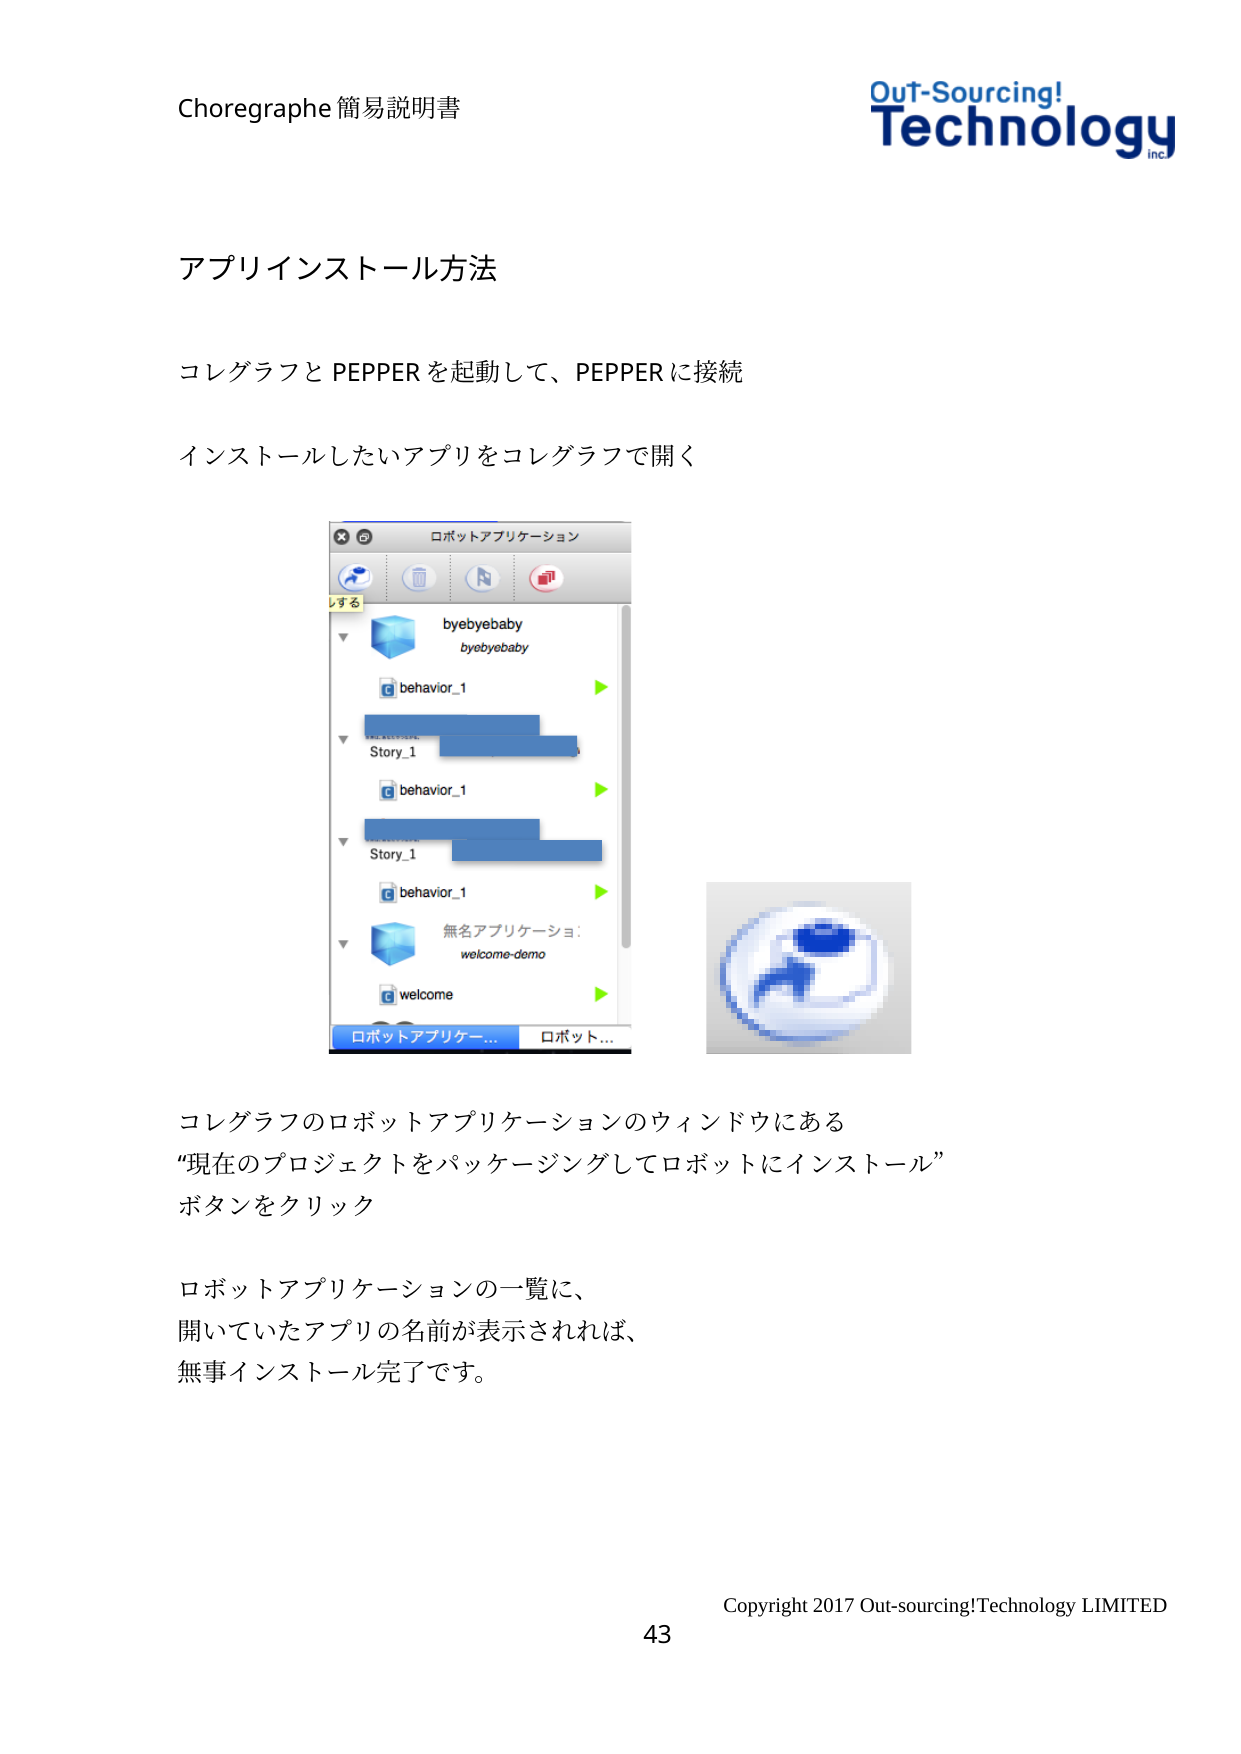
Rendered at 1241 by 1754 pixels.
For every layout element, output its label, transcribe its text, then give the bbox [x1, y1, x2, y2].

text ボタンをクリック [177, 1183, 1063, 1225]
text インストールしたいアプリをコレグラフで開く [177, 433, 1063, 475]
picture [706, 882, 912, 1054]
picture [871, 81, 1175, 159]
picture [328, 521, 632, 1054]
text 開いていたアプリの名前が表示されれば、 [177, 1308, 1063, 1350]
text ロボットアプリケーションの一覧に、 [177, 1267, 1063, 1308]
text “現在のプロジェクトをパッケージングしてロボットにインストール” [177, 1142, 1063, 1183]
text 無事インストール完了です。 [177, 1350, 1063, 1392]
subtitle アプリインストール方法 [177, 225, 1063, 308]
text コレグラフとPEPPERを起動して、PEPPERに接続 [177, 350, 1063, 392]
text コレグラフのロボットアプリケーションのウィンドウにある [177, 1100, 1063, 1142]
